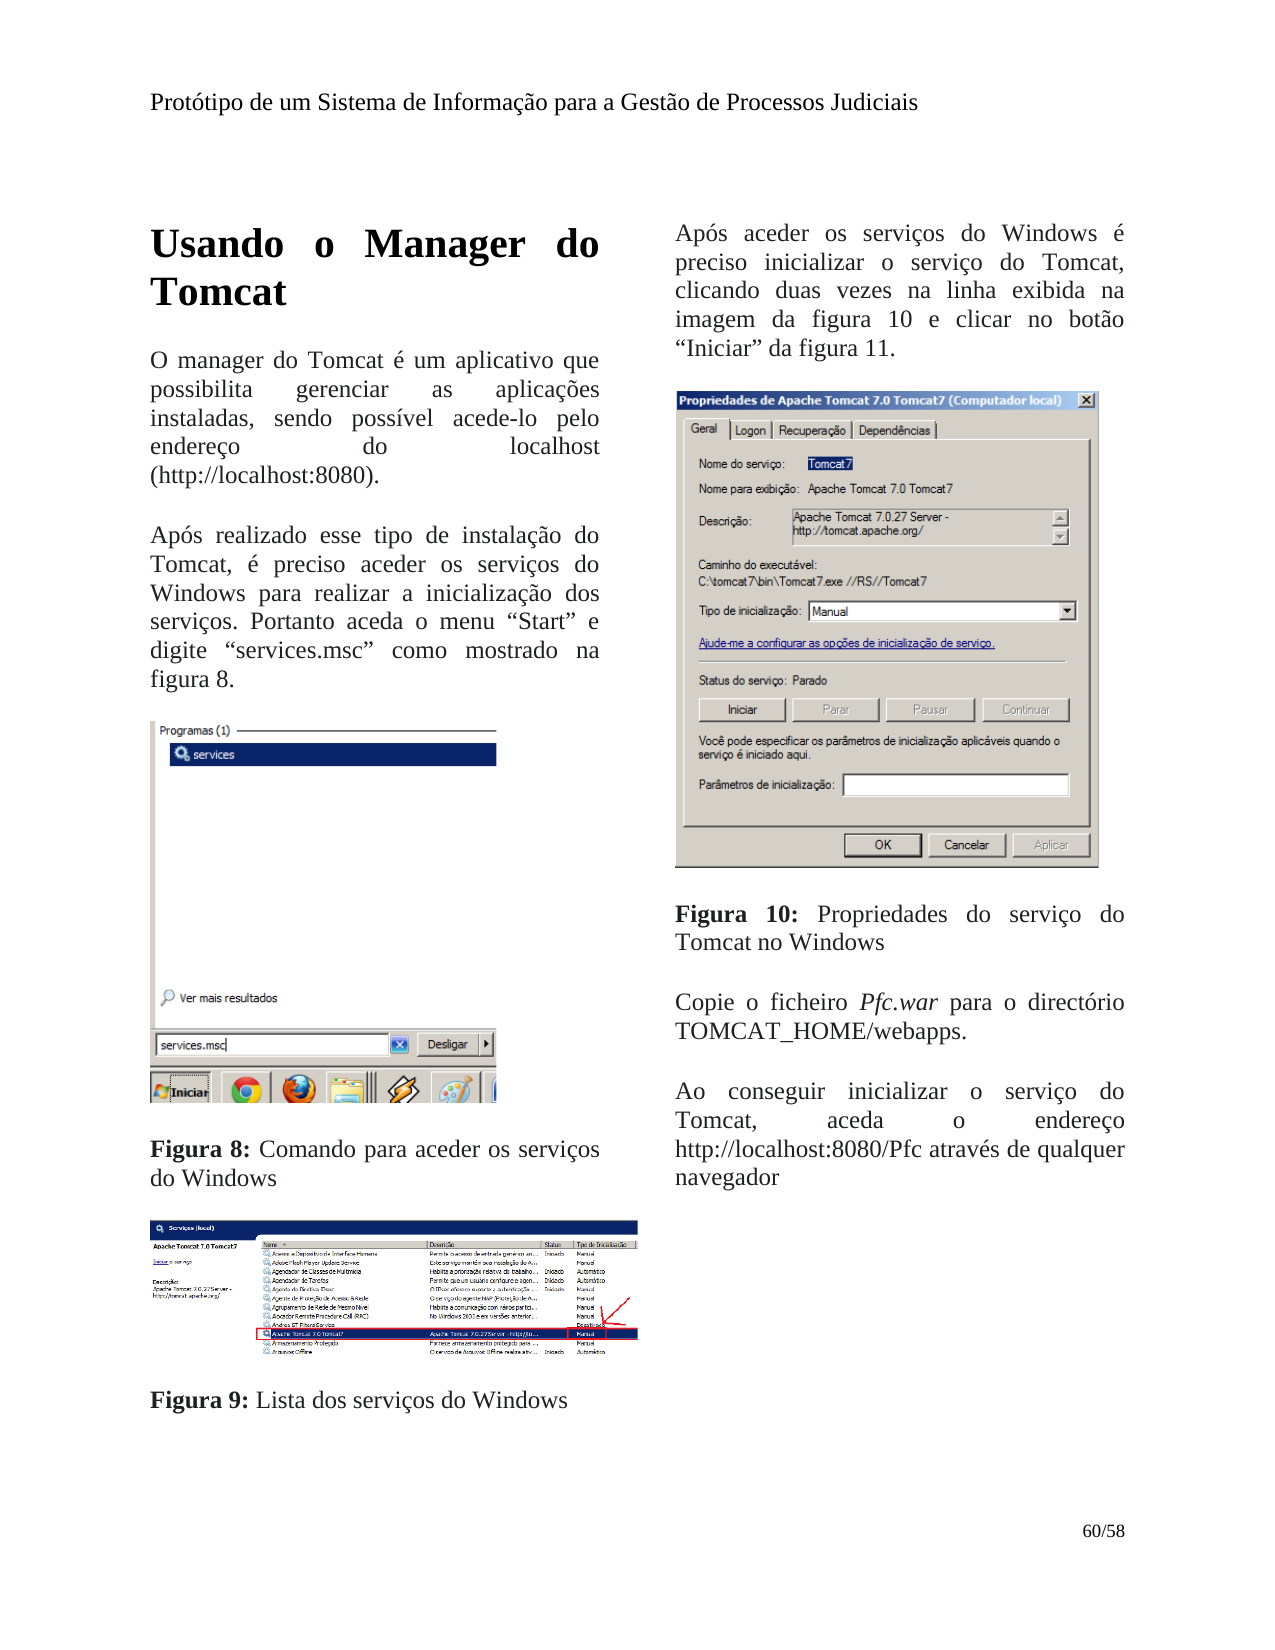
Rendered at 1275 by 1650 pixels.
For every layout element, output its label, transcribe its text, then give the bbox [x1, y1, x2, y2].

text Copie o ficheiro Pfc.war para o directório TOMCAT_HOME/webapps. [675, 987, 1125, 1045]
text Figura 9: Lista dos serviços do Windows [150, 1385, 600, 1414]
text Ao conseguir inicializar o serviço do Tomcat, aceda o endereço http://localhost:8080/Pfc através de qualquer navegador [675, 1076, 1125, 1191]
picture [150, 721, 497, 1103]
text Figura 8: Comando para aceder os serviços do Windows [150, 1134, 600, 1192]
text Após aceder os serviços do Windows é preciso inicializar o serviço do Tomcat, clicando duas vezes na linha exibida na imagem da figura 10 e clicar no botão “Iniciar” da figura 11. [675, 218, 1125, 362]
text Figura 10: Propriedades do serviço do Tomcat no Windows [675, 899, 1125, 956]
text Após realizado esse tipo de instalação do Tomcat, é preciso aceder os serviços do Windows para realizar a inicialização dos serviços. Portanto aceda o menu “Start” e digite “services.msc” como mostrado na figura 8. [150, 520, 600, 693]
picture [150, 1220, 638, 1354]
text Usando o Manager do Tomcat [150, 218, 600, 314]
picture [675, 391, 1099, 868]
text O manager do Tomcat é um aplicativo que possibilita gerenciar as aplicações instaladas, sendo possível acede-lo pelo endereço do localhost (http://localhost:8080). [150, 345, 600, 489]
